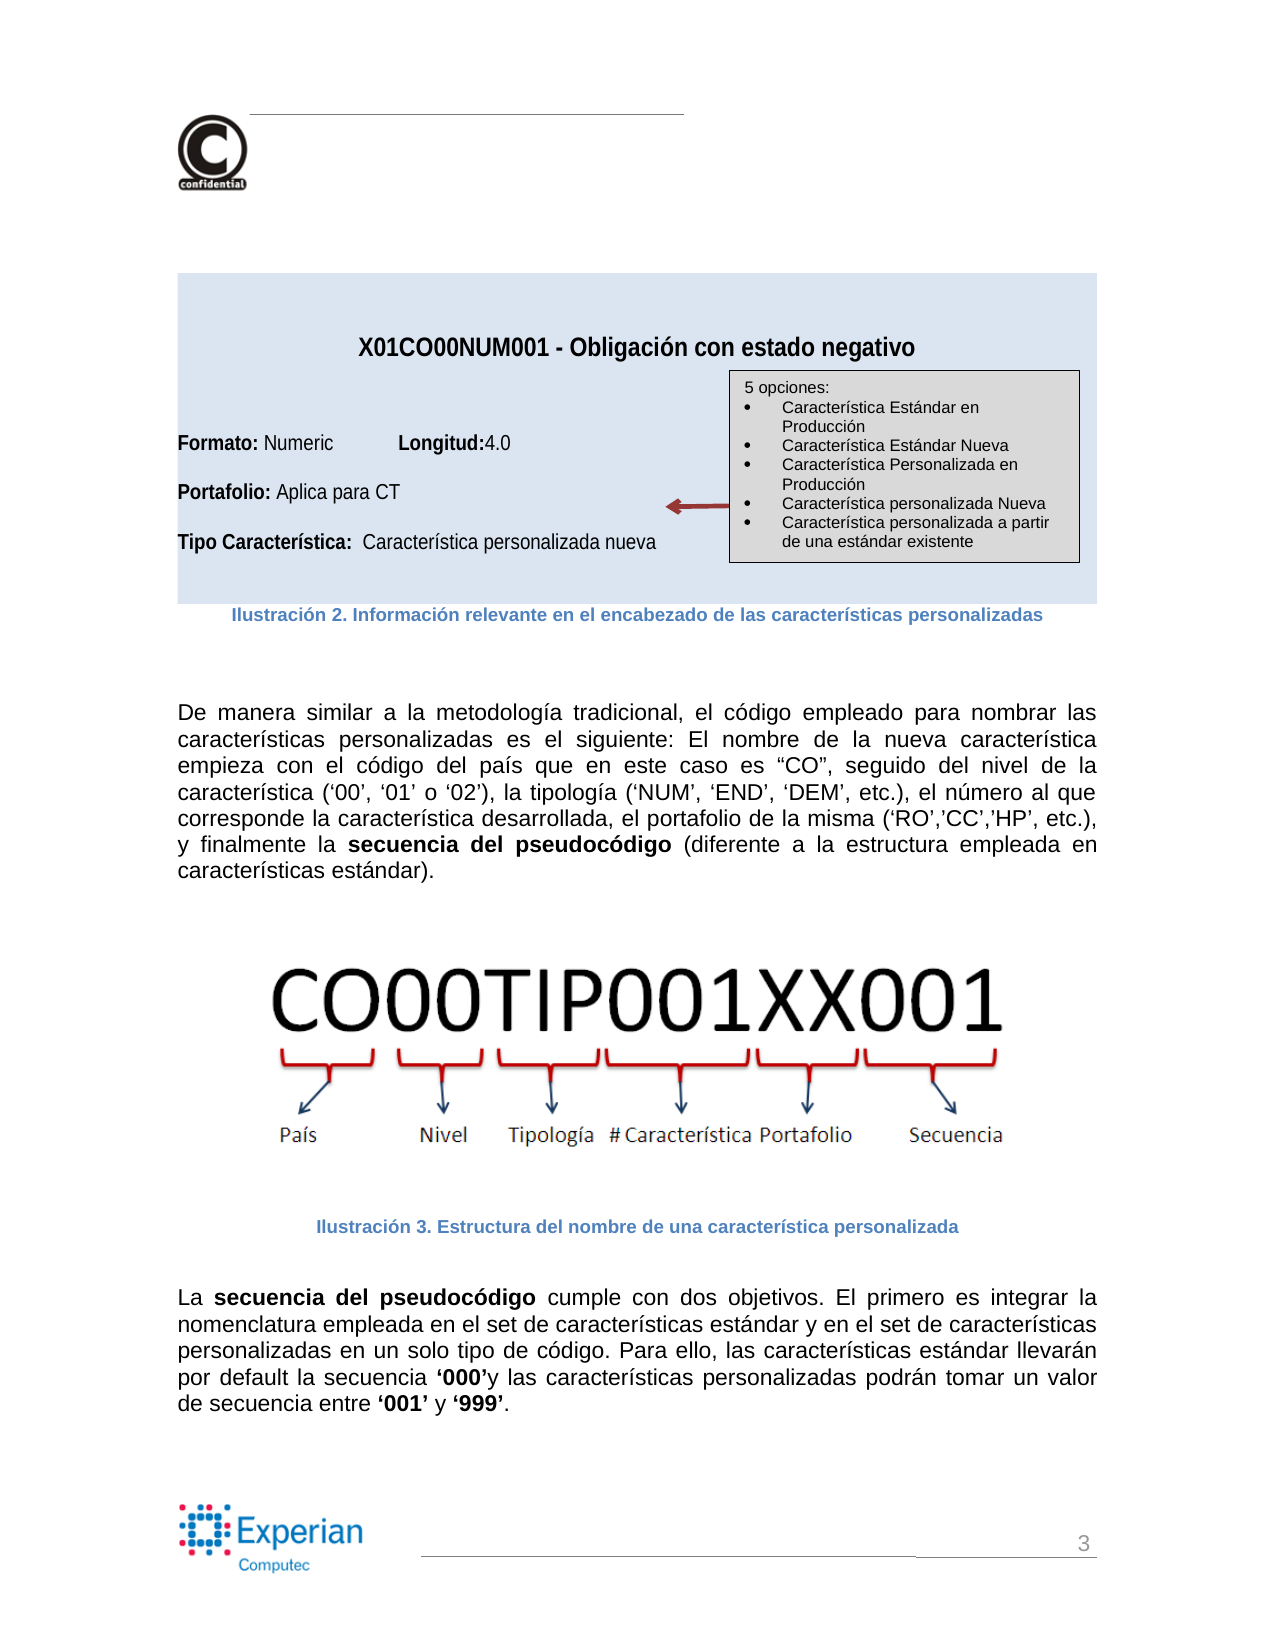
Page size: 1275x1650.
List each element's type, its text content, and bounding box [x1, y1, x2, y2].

text Ilustración 3. Estructura del nombre de una característica personalizada [177, 1216, 1098, 1237]
text La secuencia del pseudocódigo cumple con dos objetivos. El primero es integrar la nomenclatura empleada en el set de características estándar y en el set de características personalizadas en un solo tipo de código. Para ello, las características estándar llevarán por default la secuencia ‘000’y las características personalizadas podrán tomar un valor de secuencia entre ‘001’ y ‘999’. [177, 1284, 1098, 1416]
text Ilustración 2. Información relevante en el encabezado de las características personalizadas [177, 604, 1098, 626]
picture [177, 1500, 366, 1574]
text De manera similar a la metodología tradicional, el código empleado para nombrar las características personalizadas es el siguiente: El nombre de la nueva característica empieza con el código del país que en este caso es “CO”, seguido del nivel de la característica (‘00’, ‘01’ o ‘02’), la tipología (‘NUM’, ‘END’, ‘DEM’, etc.), el número al que corresponde la característica desarrollada, el portafolio de la misma (‘RO’,’CC’,’HP’, etc.), y finalmente la secuencia del pseudocódigo (diferente a la estructura empleada en características estándar). [177, 699, 1098, 884]
picture [177, 910, 1098, 1191]
picture [177, 114, 250, 194]
